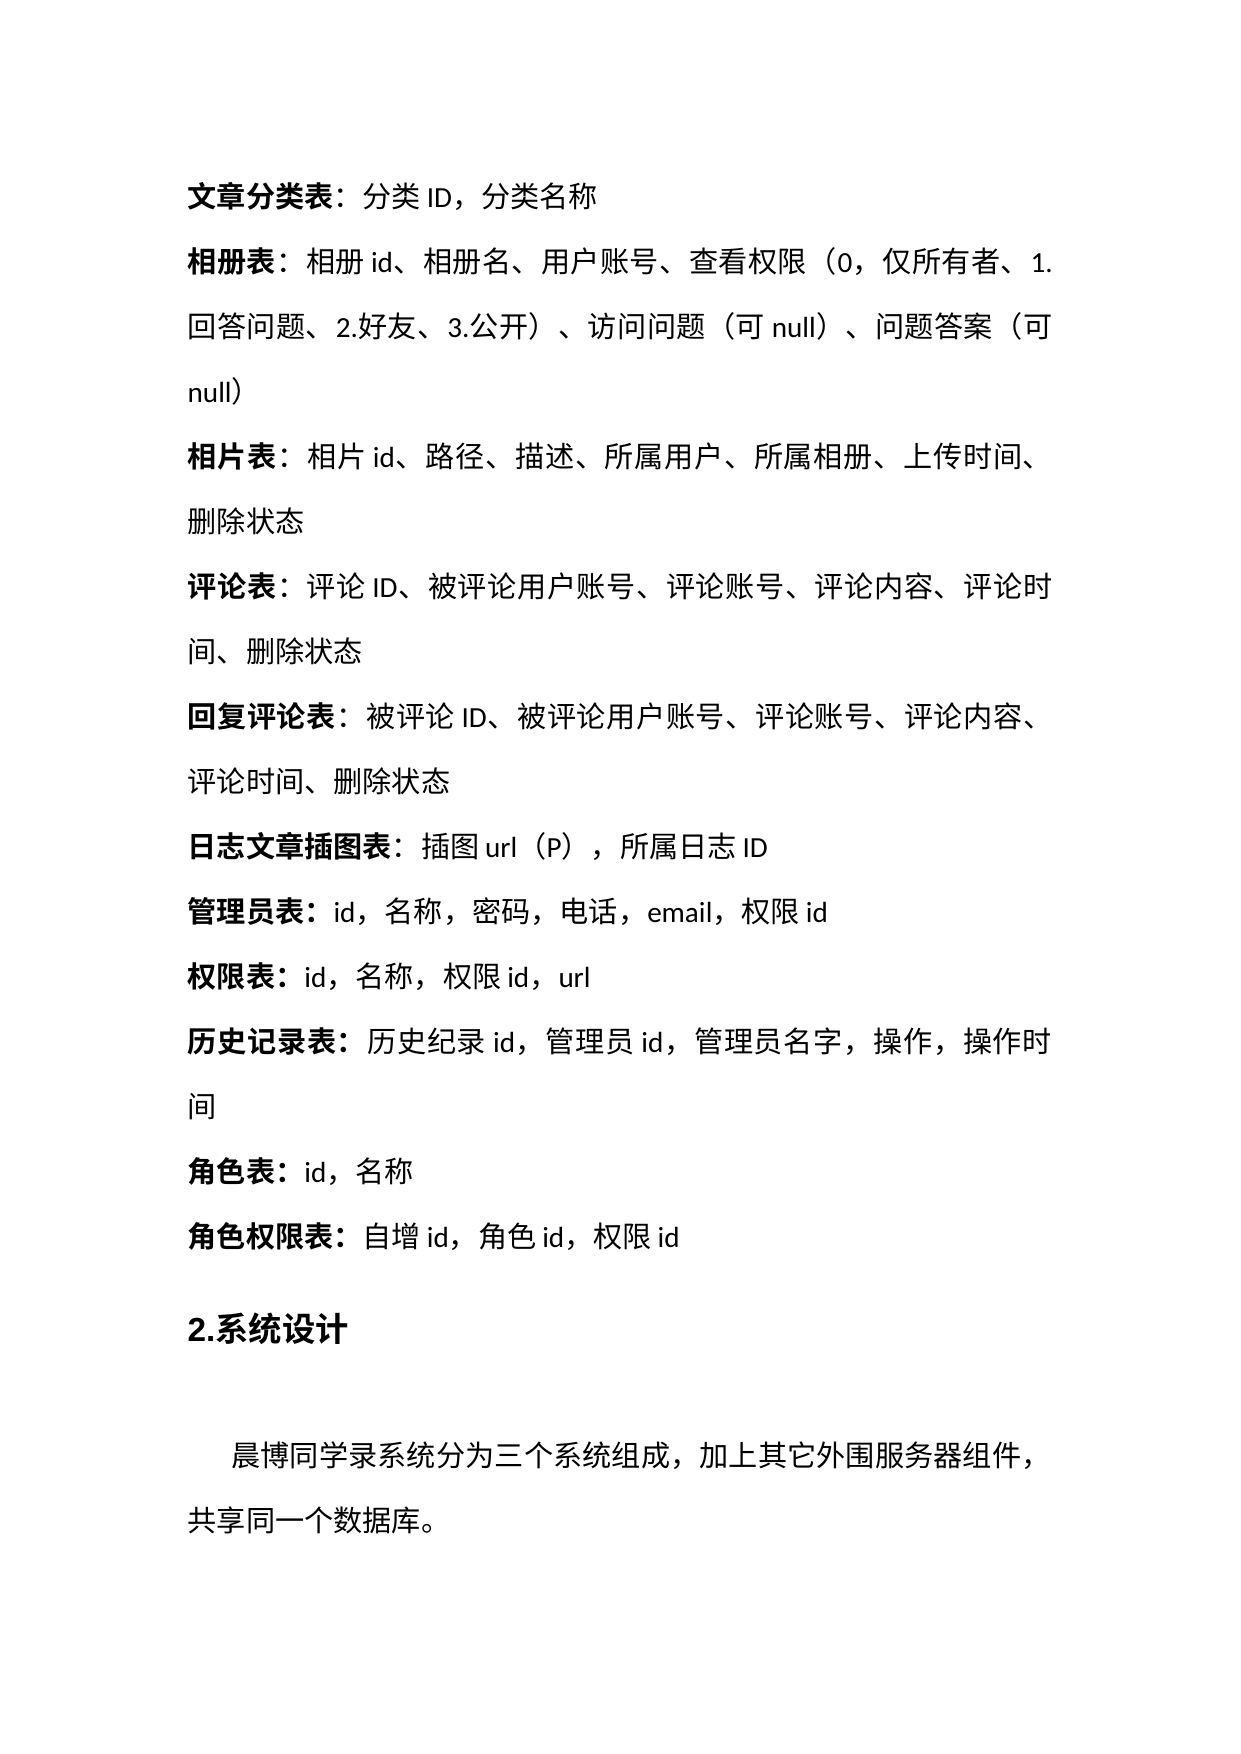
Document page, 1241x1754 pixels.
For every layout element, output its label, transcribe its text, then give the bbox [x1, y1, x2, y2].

text 相片表：相片id、路径、描述、所属用户、所属相册、上传时间、删除状态 [187, 422, 1053, 552]
text 文章分类表：分类ID，分类名称 [187, 162, 1053, 227]
text 角色权限表：自增id，角色id，权限id [187, 1202, 1053, 1267]
list 晨博同学录系统分为三个系统组成，加上其它外围服务器组件，共享同一个数据库。 [187, 1421, 1053, 1551]
text 评论表：评论ID、被评论用户账号、评论账号、评论内容、评论时间、删除状态 [187, 552, 1053, 682]
text 历史记录表：历史纪录id，管理员id，管理员名字，操作，操作时间 [187, 1007, 1053, 1137]
text 日志文章插图表：插图url（P），所属日志ID [187, 812, 1053, 877]
text 角色表：id，名称 [187, 1137, 1053, 1202]
text 权限表：id，名称，权限id，url [187, 942, 1053, 1007]
text 回复评论表：被评论ID、被评论用户账号、评论账号、评论内容、评论时间、删除状态 [187, 682, 1053, 812]
subtitle 系统设计 [187, 1294, 1053, 1359]
text 管理员表：id，名称，密码，电话，email，权限id [187, 877, 1053, 942]
text 相册表：相册id、相册名、用户账号、查看权限（0，仅所有者、1.回答问题、2.好友、3.公开）、访问问题（可null）、问题答案（可null） [187, 227, 1053, 422]
